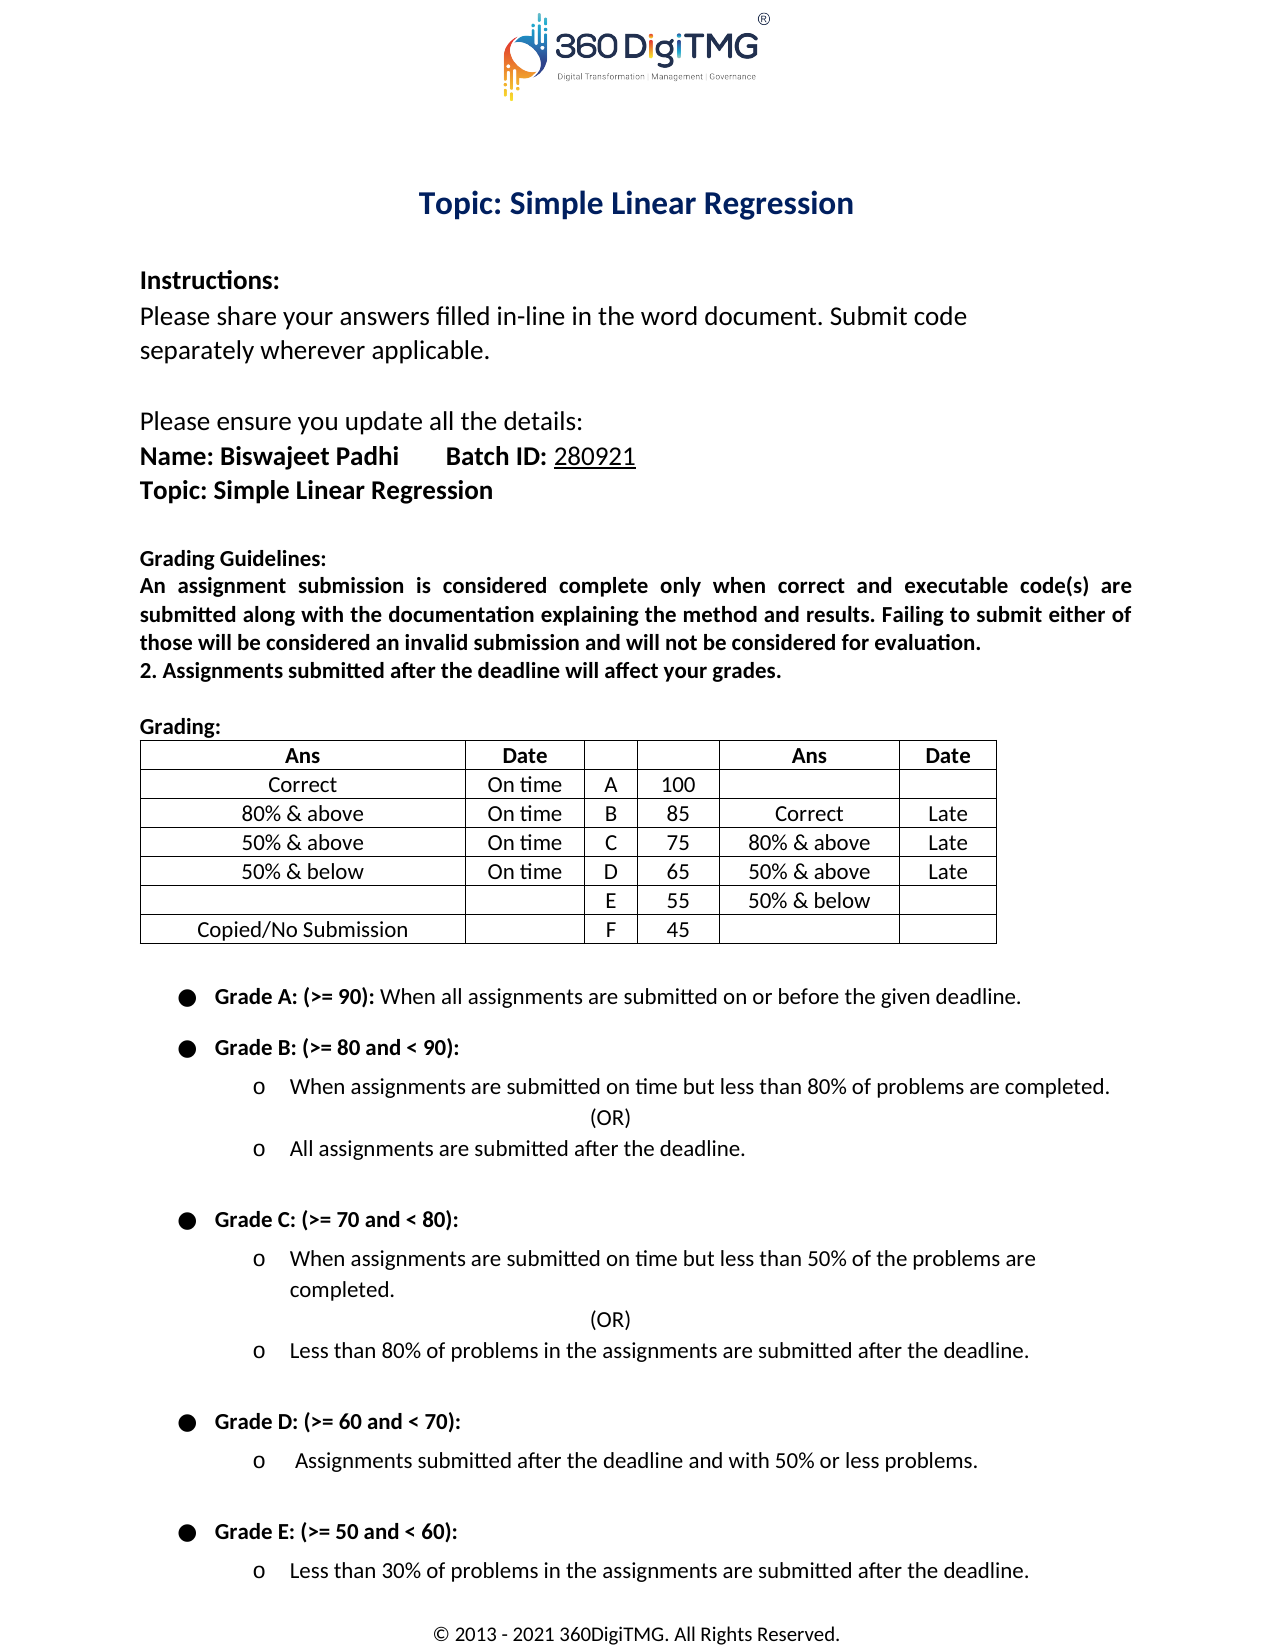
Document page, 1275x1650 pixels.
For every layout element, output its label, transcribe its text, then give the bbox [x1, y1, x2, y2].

text (OR) [289, 1306, 1133, 1333]
list When assignments are submitted on time but less than 80% of problems are completed. [252, 1072, 1133, 1101]
table_cell Correct [720, 799, 899, 827]
table_cell On time [466, 770, 584, 798]
table_cell Late [900, 828, 996, 856]
table_cell F [585, 915, 637, 943]
table_cell Late [900, 857, 996, 885]
table_cell B [585, 799, 637, 827]
text Instructions: [139, 263, 1068, 296]
table_cell Late [900, 799, 996, 827]
table_cell [900, 886, 996, 914]
subtitle Topic: Simple Linear Regression [139, 182, 1133, 222]
list When assignments are submitted on time but less than 50% of the problems are completed. [252, 1244, 1133, 1303]
table_cell [720, 770, 899, 798]
text Name: Biswajeet Padhi Batch ID: 280921 [139, 439, 1068, 472]
table_cell D [585, 857, 637, 885]
table_header Date [900, 741, 996, 769]
table_cell [720, 915, 899, 943]
table_cell [900, 770, 996, 798]
table_cell [466, 915, 584, 943]
table_cell 50% & below [720, 886, 899, 914]
text Topic: Simple Linear Regression [139, 473, 1068, 506]
table_cell A [585, 770, 637, 798]
list Grade E: (>= 50 and < 60): [177, 1505, 1133, 1552]
table_cell 100 [638, 770, 719, 798]
table_cell [466, 886, 584, 914]
table_cell 65 [638, 857, 719, 885]
list All assignments are submitted after the deadline. [252, 1134, 1133, 1163]
list Grade A: (>= 90): When all assignments are submitted on or before the given deadline. [177, 971, 1133, 1018]
list Assignments submitted after the deadline and with 50% or less problems. [252, 1446, 1133, 1475]
table_header [585, 741, 637, 769]
text (OR) [139, 1103, 1133, 1132]
text Please share your answers filled in-line in the word document. Submit code separately wherever applicable. [139, 299, 1068, 367]
text An assignment submission is considered complete only when correct and executable code(s) are submitted along with the documentation explaining the method and results. Failing to submit either of those will be considered an invalid submission and will not be considered for evaluation. [139, 572, 1133, 656]
list Less than 30% of problems in the assignments are submitted after the deadline. [252, 1556, 1133, 1585]
list Grade B: (>= 80 and < 90): [177, 1021, 1133, 1068]
table_cell Correct [141, 770, 465, 798]
table_cell 45 [638, 915, 719, 943]
text Please ensure you update all the details: [139, 404, 1068, 437]
table_cell C [585, 828, 637, 856]
list Grade D: (>= 60 and < 70): [177, 1395, 1133, 1442]
table_cell 80% & above [720, 828, 899, 856]
text Grading: [139, 712, 1133, 740]
table_cell On time [466, 857, 584, 885]
table_cell Copied/No Submission [141, 915, 465, 943]
table_header Date [466, 741, 584, 769]
text 2. Assignments submitted after the deadline will affect your grades. [139, 656, 1133, 684]
table_cell 55 [638, 886, 719, 914]
table_header Ans [720, 741, 899, 769]
table_cell 85 [638, 799, 719, 827]
table_header Ans [141, 741, 465, 769]
list Grade C: (>= 70 and < 80): [177, 1193, 1133, 1240]
table_cell [900, 915, 996, 943]
table_cell 50% & above [720, 857, 899, 885]
table_header [638, 741, 719, 769]
table_cell 50% & above [141, 828, 465, 856]
table_cell On time [466, 799, 584, 827]
table_cell 75 [638, 828, 719, 856]
table_cell 80% & above [141, 799, 465, 827]
table_cell On time [466, 828, 584, 856]
table_cell E [585, 886, 637, 914]
picture [499, 8, 774, 106]
list Less than 80% of problems in the assignments are submitted after the deadline. [252, 1336, 1133, 1365]
table_cell 50% & below [141, 857, 465, 885]
text Grading Guidelines: [139, 544, 1133, 572]
table_cell [141, 886, 465, 914]
